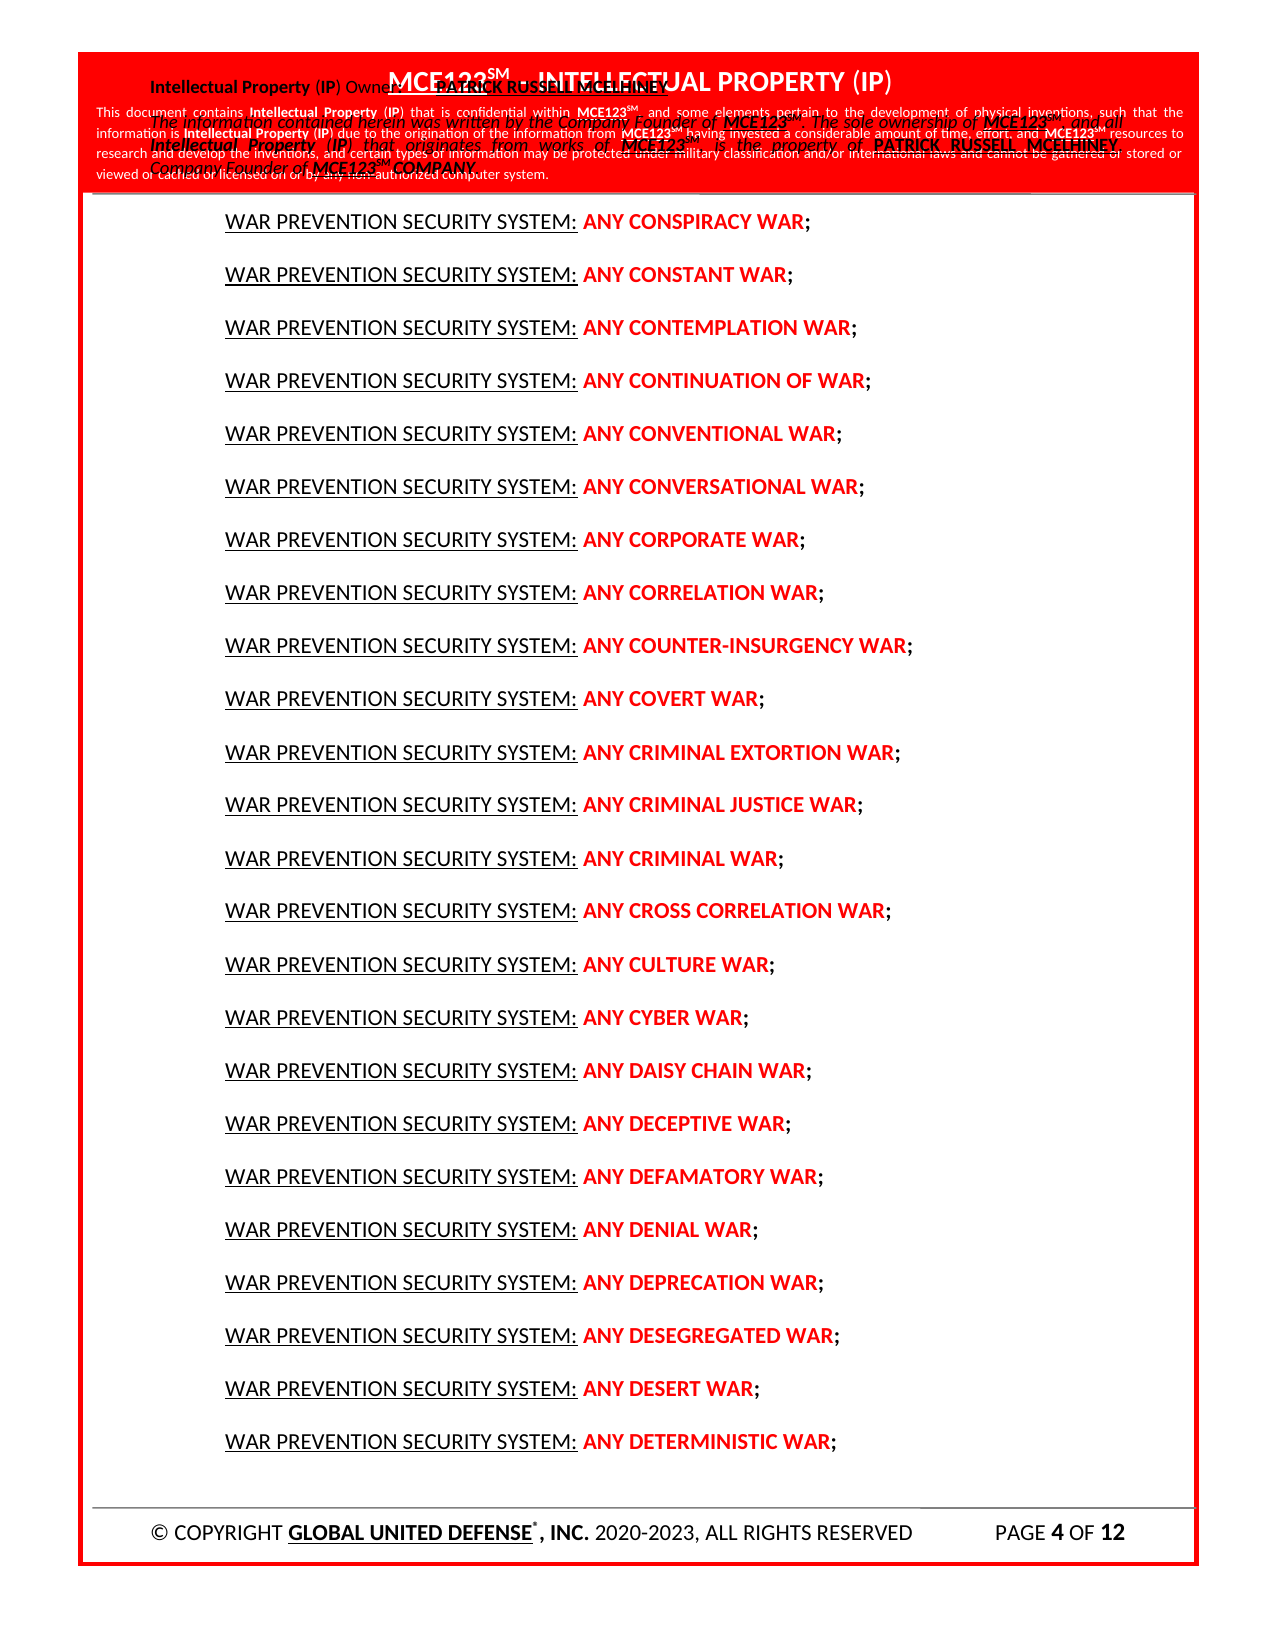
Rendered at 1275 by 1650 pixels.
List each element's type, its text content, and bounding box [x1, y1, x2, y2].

text WAR PREVENTION SECURITY SYSTEM: ANY DESERT WAR; [187, 1374, 1125, 1402]
text WAR PREVENTION SECURITY SYSTEM: ANY CYBER WAR; [187, 1003, 1125, 1031]
text WAR PREVENTION SECURITY SYSTEM: ANY CULTURE WAR; [187, 950, 1125, 978]
text WAR PREVENTION SECURITY SYSTEM: ANY DENIAL WAR; [187, 1215, 1125, 1243]
text WAR PREVENTION SECURITY SYSTEM: ANY CRIMINAL JUSTICE WAR; [187, 791, 1125, 819]
text WAR PREVENTION SECURITY SYSTEM: ANY CONVERSATIONAL WAR; [187, 472, 1125, 501]
text WAR PREVENTION SECURITY SYSTEM: ANY DESEGREGATED WAR; [187, 1321, 1125, 1349]
text WAR PREVENTION SECURITY SYSTEM: ANY CRIMINAL WAR; [187, 844, 1125, 872]
text WAR PREVENTION SECURITY SYSTEM: ANY CONTINUATION OF WAR; [187, 366, 1125, 394]
text WAR PREVENTION SECURITY SYSTEM: ANY DAISY CHAIN WAR; [187, 1056, 1125, 1084]
text WAR PREVENTION SECURITY SYSTEM: ANY CONSPIRACY WAR; [187, 207, 1125, 235]
text WAR PREVENTION SECURITY SYSTEM: ANY COVERT WAR; [187, 684, 1125, 713]
text WAR PREVENTION SECURITY SYSTEM: ANY DEFAMATORY WAR; [187, 1162, 1125, 1190]
text WAR PREVENTION SECURITY SYSTEM: ANY COUNTER-INSURGENCY WAR; [187, 632, 1125, 659]
text WAR PREVENTION SECURITY SYSTEM: ANY CONTEMPLATION WAR; [187, 313, 1125, 341]
text WAR PREVENTION SECURITY SYSTEM: ANY DETERMINISTIC WAR; [187, 1427, 1125, 1455]
text WAR PREVENTION SECURITY SYSTEM: ANY CORPORATE WAR; [187, 526, 1125, 553]
text WAR PREVENTION SECURITY SYSTEM: ANY CORRELATION WAR; [187, 578, 1125, 607]
text WAR PREVENTION SECURITY SYSTEM: ANY CROSS CORRELATION WAR; [187, 897, 1125, 925]
text WAR PREVENTION SECURITY SYSTEM: ANY DEPRECATION WAR; [187, 1268, 1125, 1296]
text WAR PREVENTION SECURITY SYSTEM: ANY DECEPTIVE WAR; [187, 1109, 1125, 1137]
text WAR PREVENTION SECURITY SYSTEM: ANY CONSTANT WAR; [187, 260, 1125, 288]
text WAR PREVENTION SECURITY SYSTEM: ANY CRIMINAL EXTORTION WAR; [187, 738, 1125, 766]
text WAR PREVENTION SECURITY SYSTEM: ANY CONVENTIONAL WAR; [187, 419, 1125, 447]
